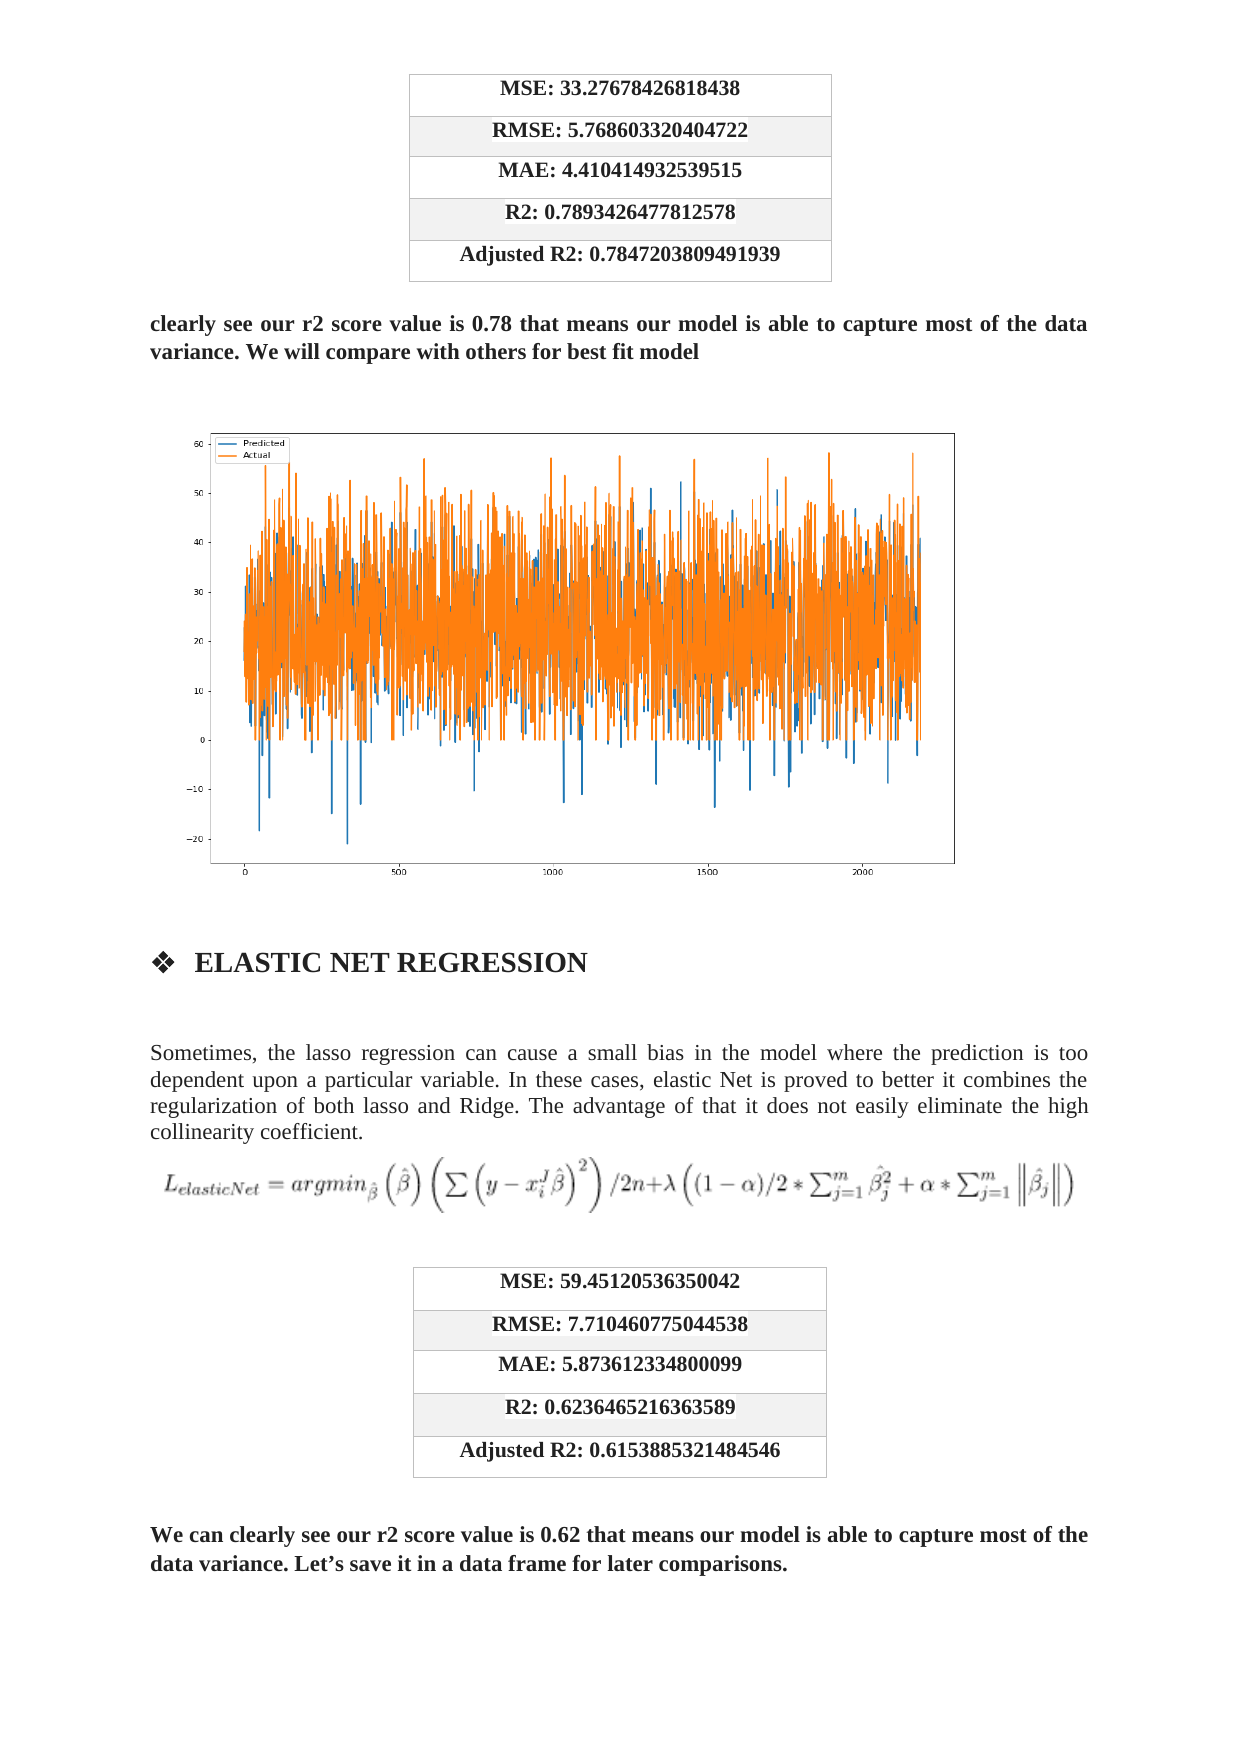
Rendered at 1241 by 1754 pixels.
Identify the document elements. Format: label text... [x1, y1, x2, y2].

table_cell Adjusted R2: 0.7847203809491939 [410, 241, 831, 281]
subtitle ELASTIC NET REGRESSION [150, 945, 1090, 979]
text We can clearly see our r2 score value is 0.62 that means our model is able to capture most of the data variance. Let’s save it in a data frame for later comparisons. [150, 1548, 1090, 1576]
table_cell R2: 0.7893426477812578 [410, 199, 831, 240]
table_header MSE: 59.45120536350042 [414, 1268, 826, 1309]
table_cell Adjusted R2: 0.6153885321484546 [414, 1437, 826, 1477]
table_cell RMSE: 7.710460775044538 [414, 1311, 826, 1350]
table_cell R2: 0.6236465216363589 [414, 1394, 826, 1436]
table_header MSE: 33.27678426818438 [410, 75, 831, 116]
picture [163, 1157, 1077, 1213]
picture [179, 427, 960, 882]
table_cell RMSE: 5.768603320404722 [410, 117, 831, 156]
table_cell MAE: 4.410414932539515 [410, 157, 831, 198]
list clearly see our r2 score value is 0.78 that means our model is able to capture most of the data variance. We will compare with others for best fit model [150, 336, 1090, 365]
text Sometimes, the lasso regression can cause a small bias in the model where the prediction is too dependent upon a particular variable. In these cases, elastic Net is proved to better it combines the regularization of both lasso and Ridge. The advantage of that it does not easily eliminate the high collinearity coefficient. [150, 1039, 1090, 1145]
table_cell MAE: 5.873612334800099 [414, 1351, 826, 1393]
